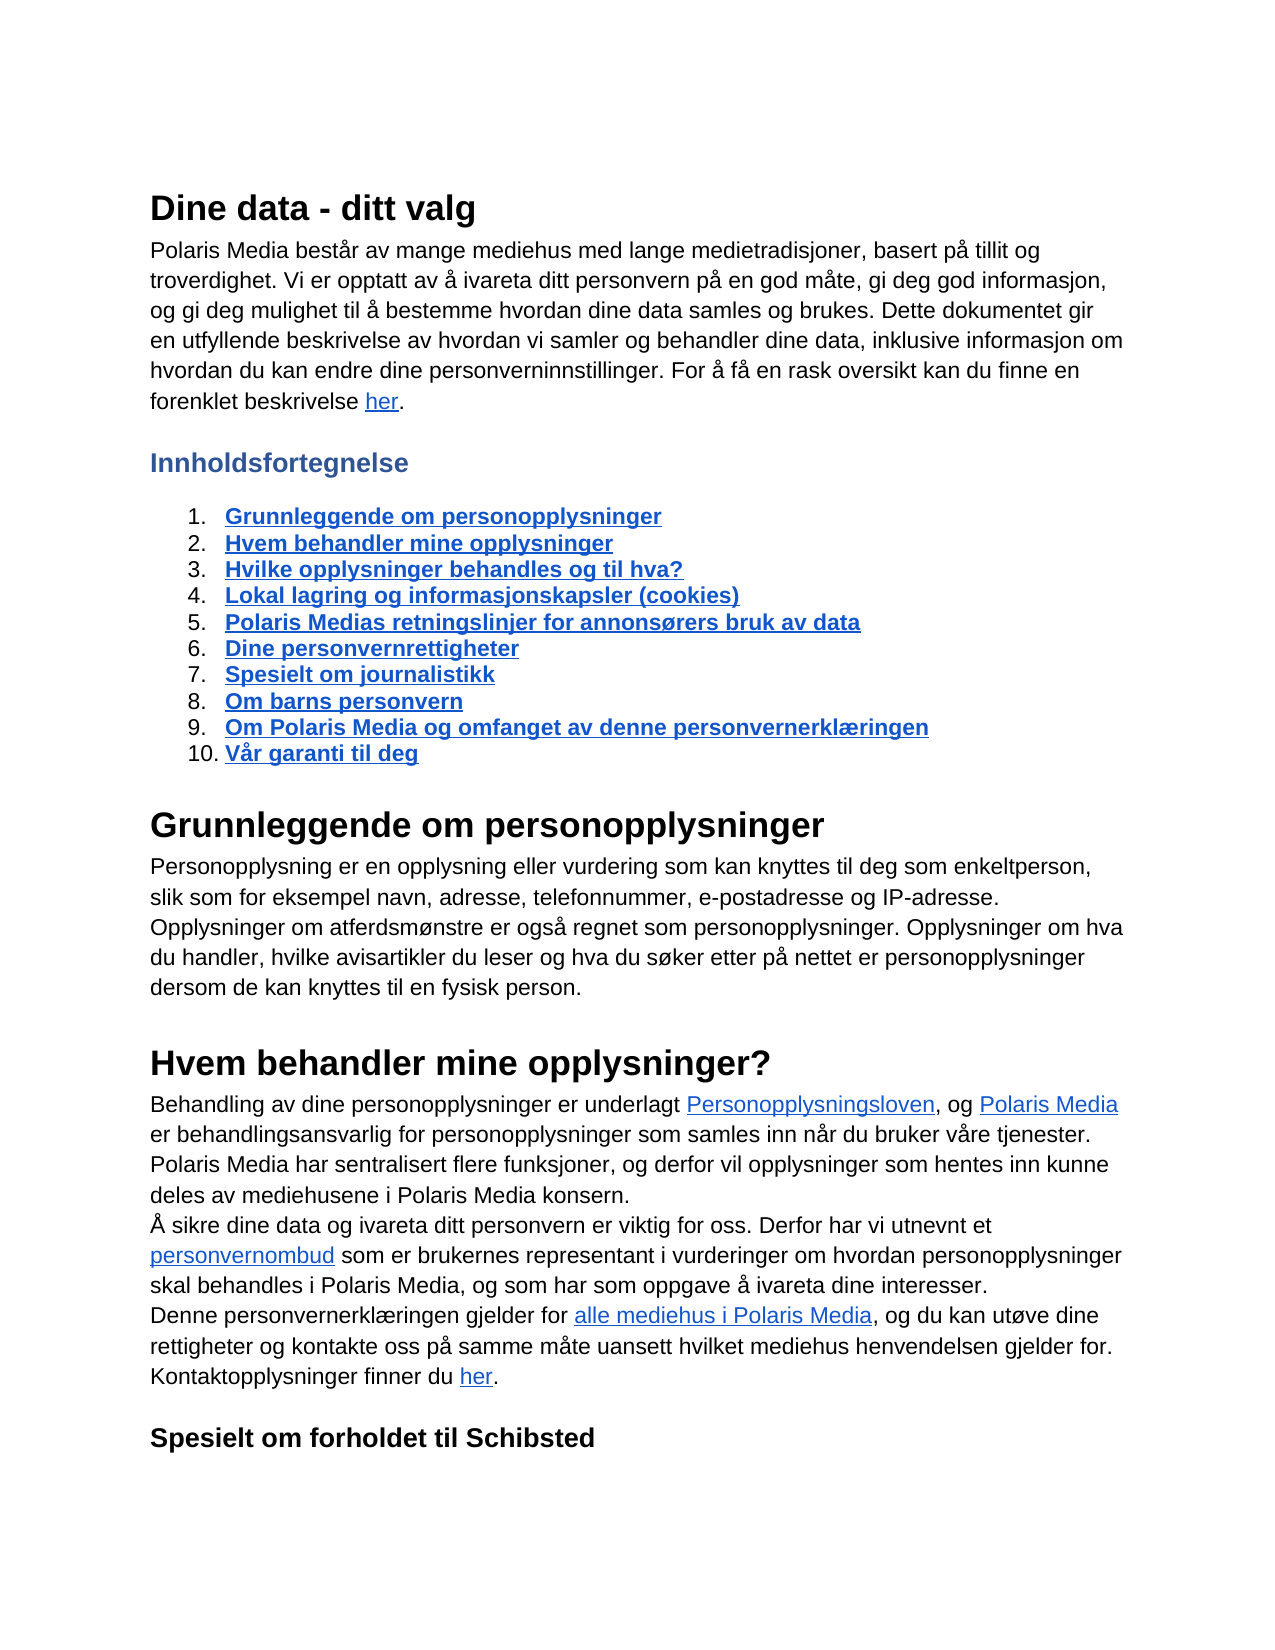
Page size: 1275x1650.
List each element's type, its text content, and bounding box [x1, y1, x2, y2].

list Lokal lagring og informasjonskapsler (cookies) [187, 582, 1125, 609]
subtitle Dine data - ditt valg [150, 187, 1125, 228]
list Hvilke opplysninger behandles og til hva? [187, 556, 1125, 582]
list Grunnleggende om personopplysninger [187, 503, 1125, 529]
list Dine personvernrettigheter [187, 635, 1125, 661]
subtitle Hvem behandler mine opplysninger? [150, 1042, 1125, 1083]
text Personopplysning er en opplysning eller vurdering som kan knyttes til deg som enkeltperson, slik som for eksempel navn, adresse, telefonnummer, e-postadresse og IP-adresse. [150, 853, 1125, 910]
list Vår garanti til deg [187, 740, 1125, 767]
list Hvem behandler mine opplysninger [187, 529, 1125, 556]
text Polaris Media består av mange mediehus med lange medietradisjoner, basert på tillit og troverdighet. Vi er opptatt av å ivareta ditt personvern på en god måte, gi deg god informasjon, og gi deg mulighet til å bestemme hvordan dine data samles og brukes. Dette dokumentet gir en utfyllende beskrivelse av hvordan vi samler og behandler dine data, inklusive informasjon om hvordan du kan endre dine personverninnstillinger. For å få en rask oversikt kan du finne en forenklet beskrivelse her. [150, 237, 1125, 414]
text Opplysninger om atferdsmønstre er også regnet som personopplysninger. Opplysninger om hva du handler, hvilke avisartikler du leser og hva du søker etter på nettet er personopplysninger dersom de kan knyttes til en fysisk person. [150, 914, 1125, 1001]
subtitle Spesielt om forholdet til Schibsted [150, 1422, 1125, 1453]
list Om Polaris Media og omfanget av denne personvernerklæringen [187, 714, 1125, 740]
text Behandling av dine personopplysninger er underlagt Personopplysningsloven, og Polaris Media er behandlingsansvarlig for personopplysninger som samles inn når du bruker våre tjenester. Polaris Media har sentralisert flere funksjoner, og derfor vil opplysninger som hentes inn kunne deles av mediehusene i Polaris Media konsern. [150, 1091, 1125, 1208]
subtitle Grunnleggende om personopplysninger [150, 804, 1125, 845]
list Spesielt om journalistikk [187, 661, 1125, 688]
text Denne personvernerklæringen gjelder for alle mediehus i Polaris Media, og du kan utøve dine rettigheter og kontakte oss på samme måte uansett hvilket mediehus henvendelsen gjelder for. Kontaktopplysninger finner du her. [150, 1302, 1125, 1389]
list Polaris Medias retningslinjer for annonsørers bruk av data [187, 609, 1125, 635]
subtitle Innholdsfortegnelse [150, 447, 1125, 478]
list Om barns personvern [187, 688, 1125, 714]
text Å sikre dine data og ivareta ditt personvern er viktig for oss. Derfor har vi utnevnt et personvernombud som er brukernes representant i vurderinger om hvordan personopplysninger skal behandles i Polaris Media, og som har som oppgave å ivareta dine interesser. [150, 1212, 1125, 1298]
